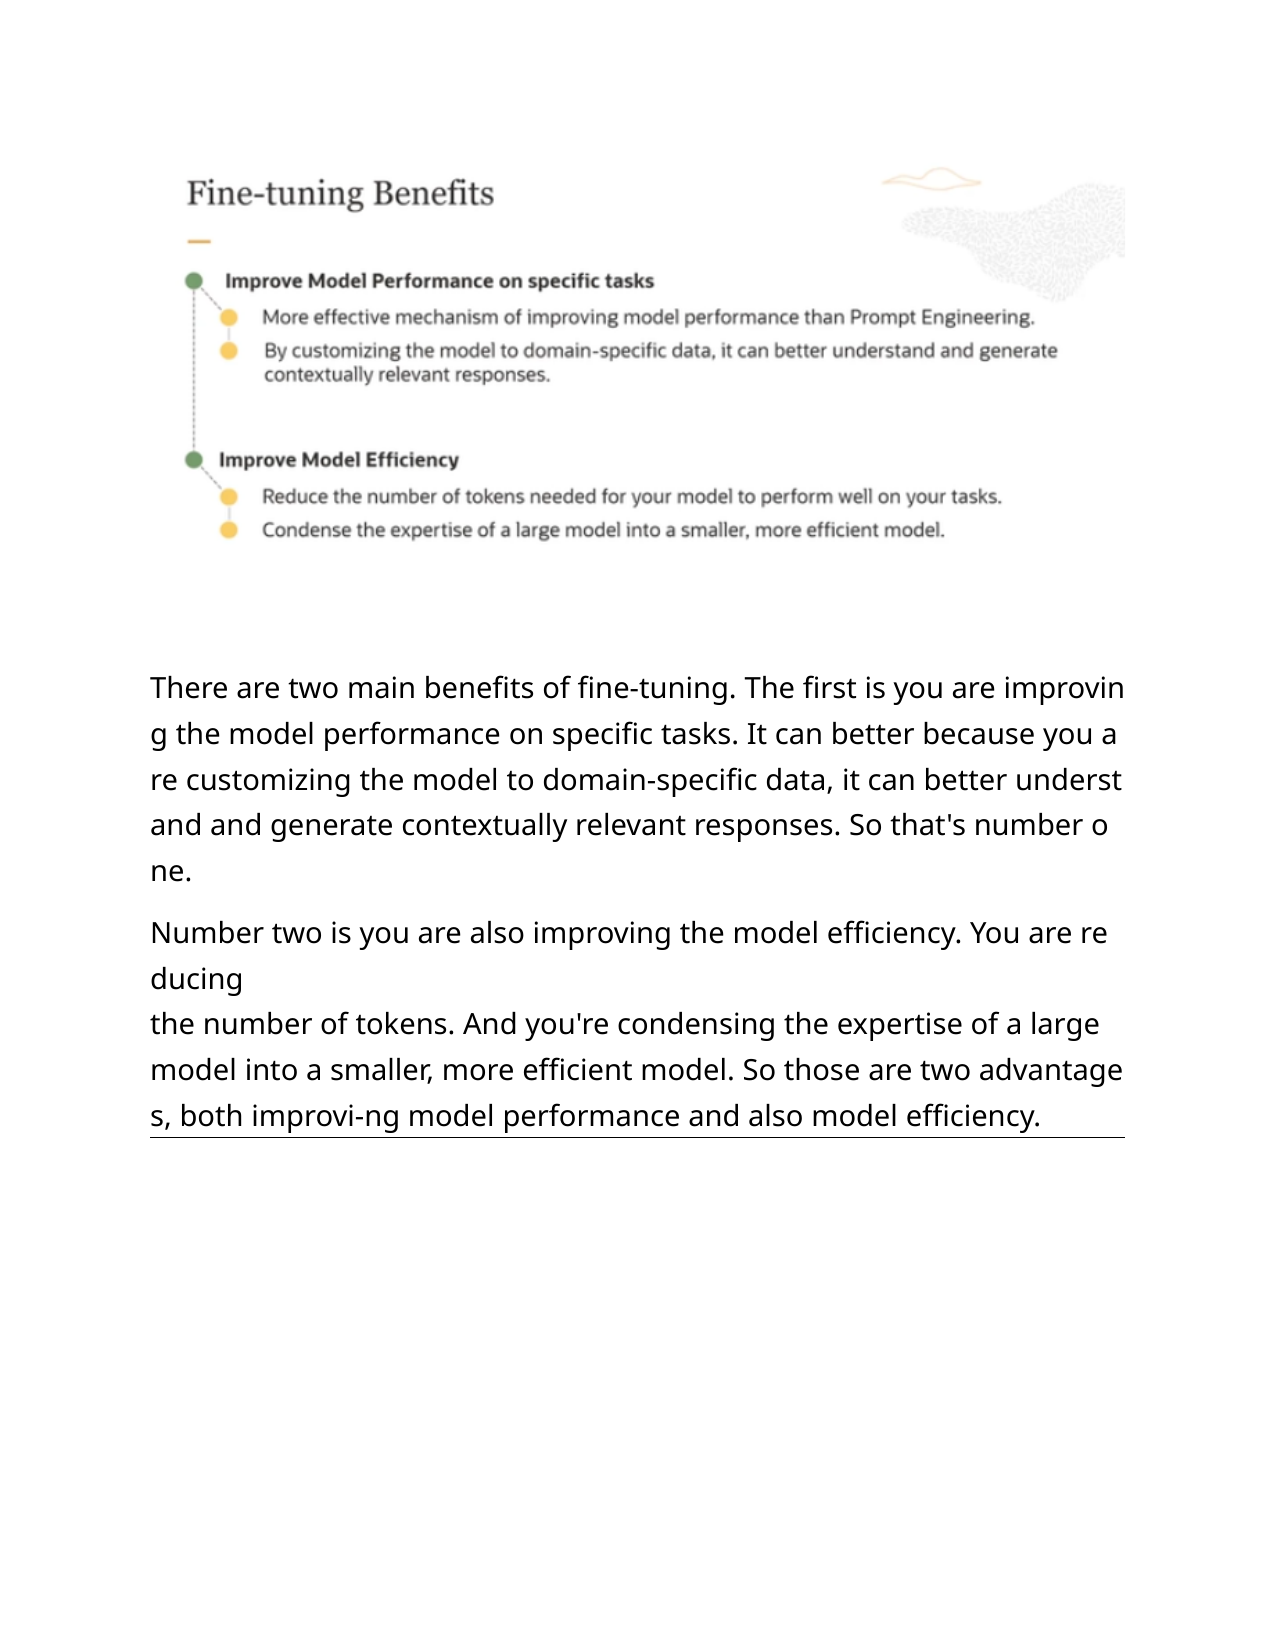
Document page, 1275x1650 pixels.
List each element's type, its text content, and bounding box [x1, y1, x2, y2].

picture [150, 150, 1125, 646]
text There are two main benefits of fine-tuning. The first is you are improving the model performance on specific tasks. It can better because you are customizing the model to domain-specific data, it can better understand and generate contextually relevant responses. So that's number one. [150, 667, 1125, 890]
text Number two is you are also improving the model efficiency. You are reducing the number of tokens. And you're condensing the expertise of a large model into a smaller, more efficient model. So those are two advantages, both improvi-ng model performance and also model efficiency. [150, 912, 1125, 1137]
